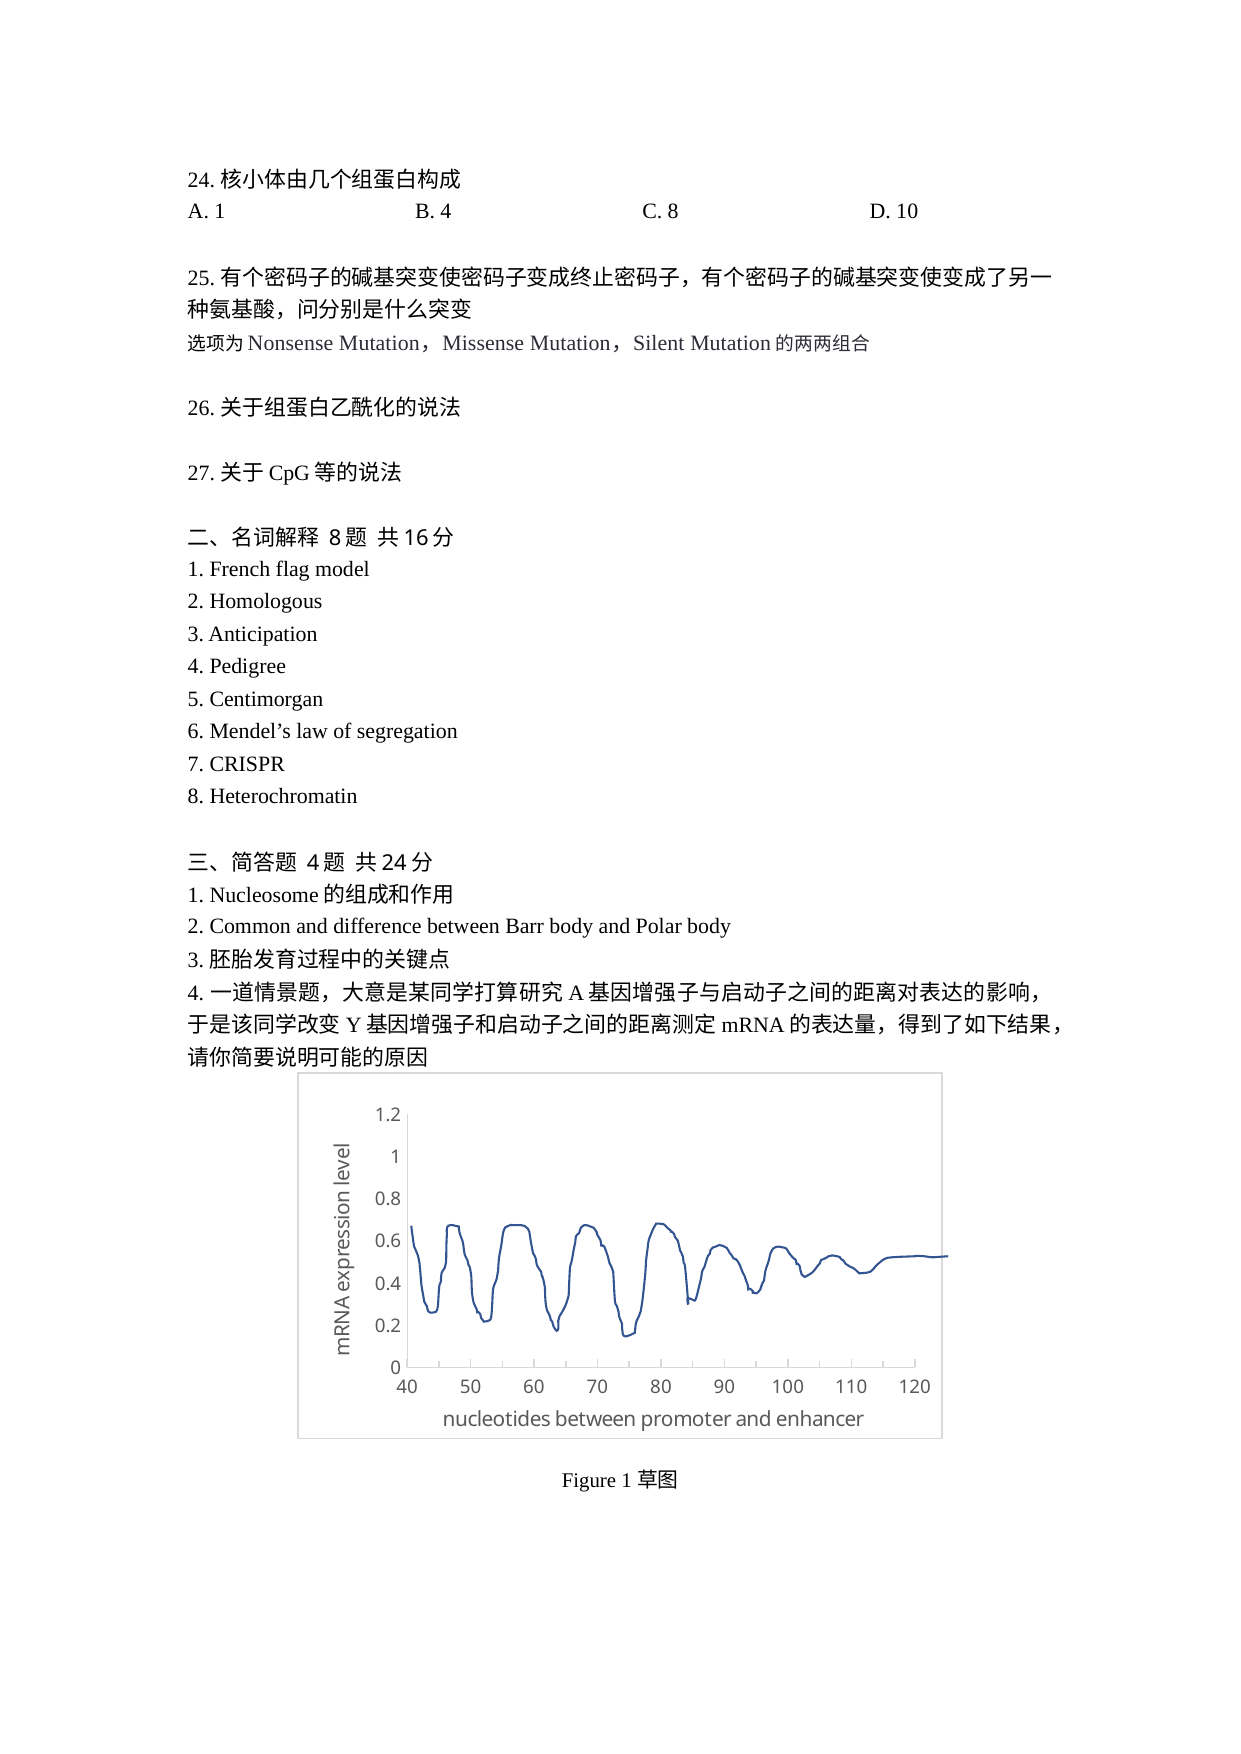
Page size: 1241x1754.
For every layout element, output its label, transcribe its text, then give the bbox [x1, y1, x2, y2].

text D. 10 [869, 194, 1053, 227]
text 2. Homologous [187, 584, 1053, 617]
text 6. Mendel’s law of segregation [187, 714, 1053, 747]
text 二、名词解释 8题 共16分 [187, 519, 1053, 552]
text 1. French flag model [187, 552, 1053, 584]
text A. 1 [187, 194, 371, 227]
text Figure 1 草图 [187, 1462, 1053, 1494]
text 5. Centimorgan [187, 682, 1053, 714]
text 25. 有个密码子的碱基突变使密码子变成终止密码子，有个密码子的碱基突变使变成了另一种氨基酸，问分别是什么突变 [187, 259, 1053, 324]
text 选项为Nonsense Mutation，Missense Mutation，Silent Mutation的两两组合 [187, 324, 1053, 357]
text 1. Nucleosome的组成和作用 [187, 877, 1053, 909]
text 4. Pedigree [187, 649, 1053, 682]
text B. 4 [415, 194, 598, 227]
text C. 8 [642, 194, 825, 227]
text 24. 核小体由几个组蛋白构成 [187, 162, 1053, 194]
text 3. 胚胎发育过程中的关键点 [187, 942, 1053, 974]
text 7. CRISPR [187, 747, 1053, 779]
text 27. 关于CpG等的说法 [187, 454, 1053, 487]
text 三、简答题 4题 共24分 [187, 844, 1053, 877]
text 2. Common and difference between Barr body and Polar body [187, 909, 1053, 942]
text 3. Anticipation [187, 617, 1053, 649]
text 4. 一道情景题，大意是某同学打算研究A基因增强子与启动子之间的距离对表达的影响，于是该同学改变Y基因增强子和启动子之间的距离测定mRNA的表达量，得到了如下结果，请你简要说明可能的原因 [187, 974, 1053, 1072]
text 26. 关于组蛋白乙酰化的说法 [187, 389, 1053, 422]
text 8. Heterochromatin [187, 779, 1053, 812]
